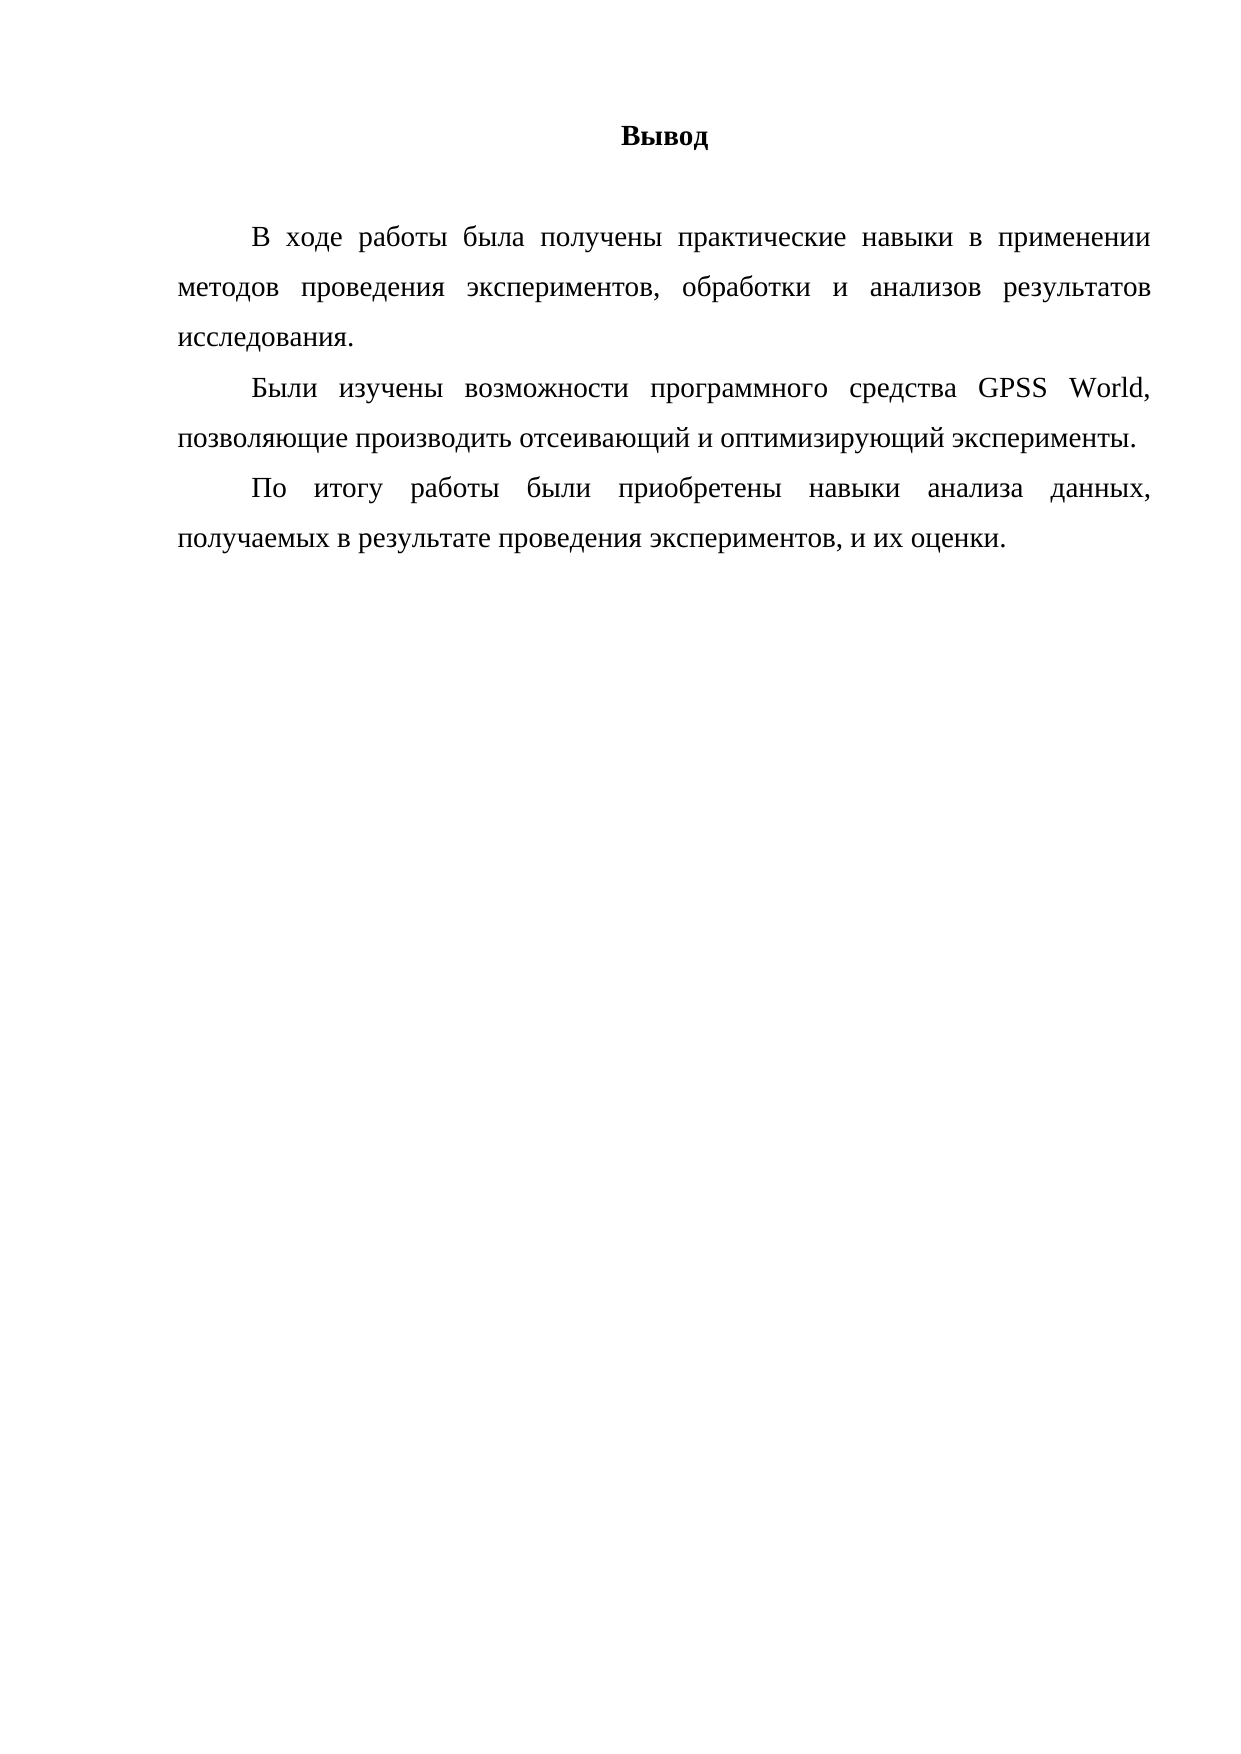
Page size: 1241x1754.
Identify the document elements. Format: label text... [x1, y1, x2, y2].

text Были изучены возможности программного средства GPSS World, позволяющие производить отсеивающий и оптимизирующий эксперименты. [177, 370, 1152, 453]
text В ходе работы была получены практические навыки в применении методов проведения экспериментов, обработки и анализов результатов исследования. [177, 219, 1152, 353]
text По итогу работы были приобретены навыки анализа данных, получаемых в результате проведения экспериментов, и их оценки. [177, 470, 1152, 554]
text Вывод [177, 118, 1152, 152]
